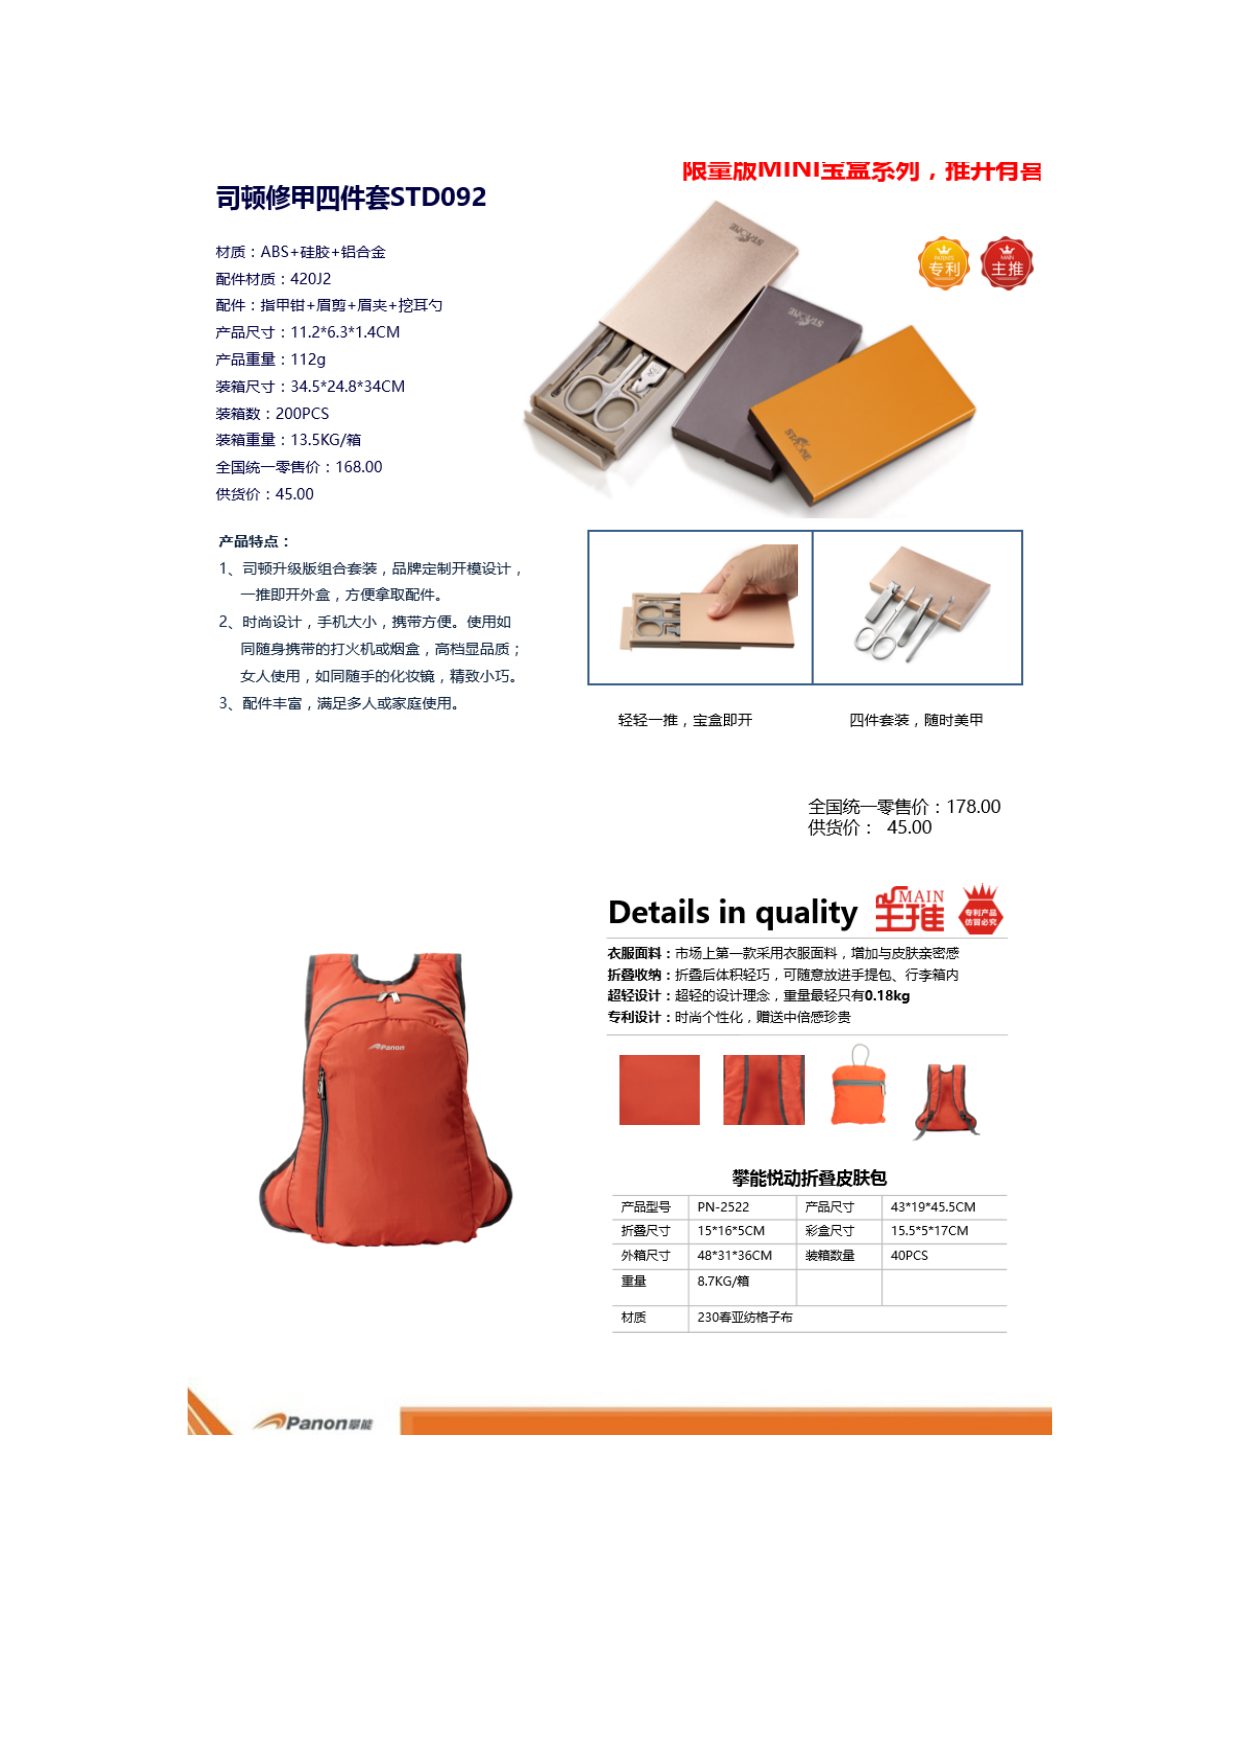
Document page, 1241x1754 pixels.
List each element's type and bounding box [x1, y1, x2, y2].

picture [187, 162, 1041, 768]
picture [187, 779, 1053, 1435]
